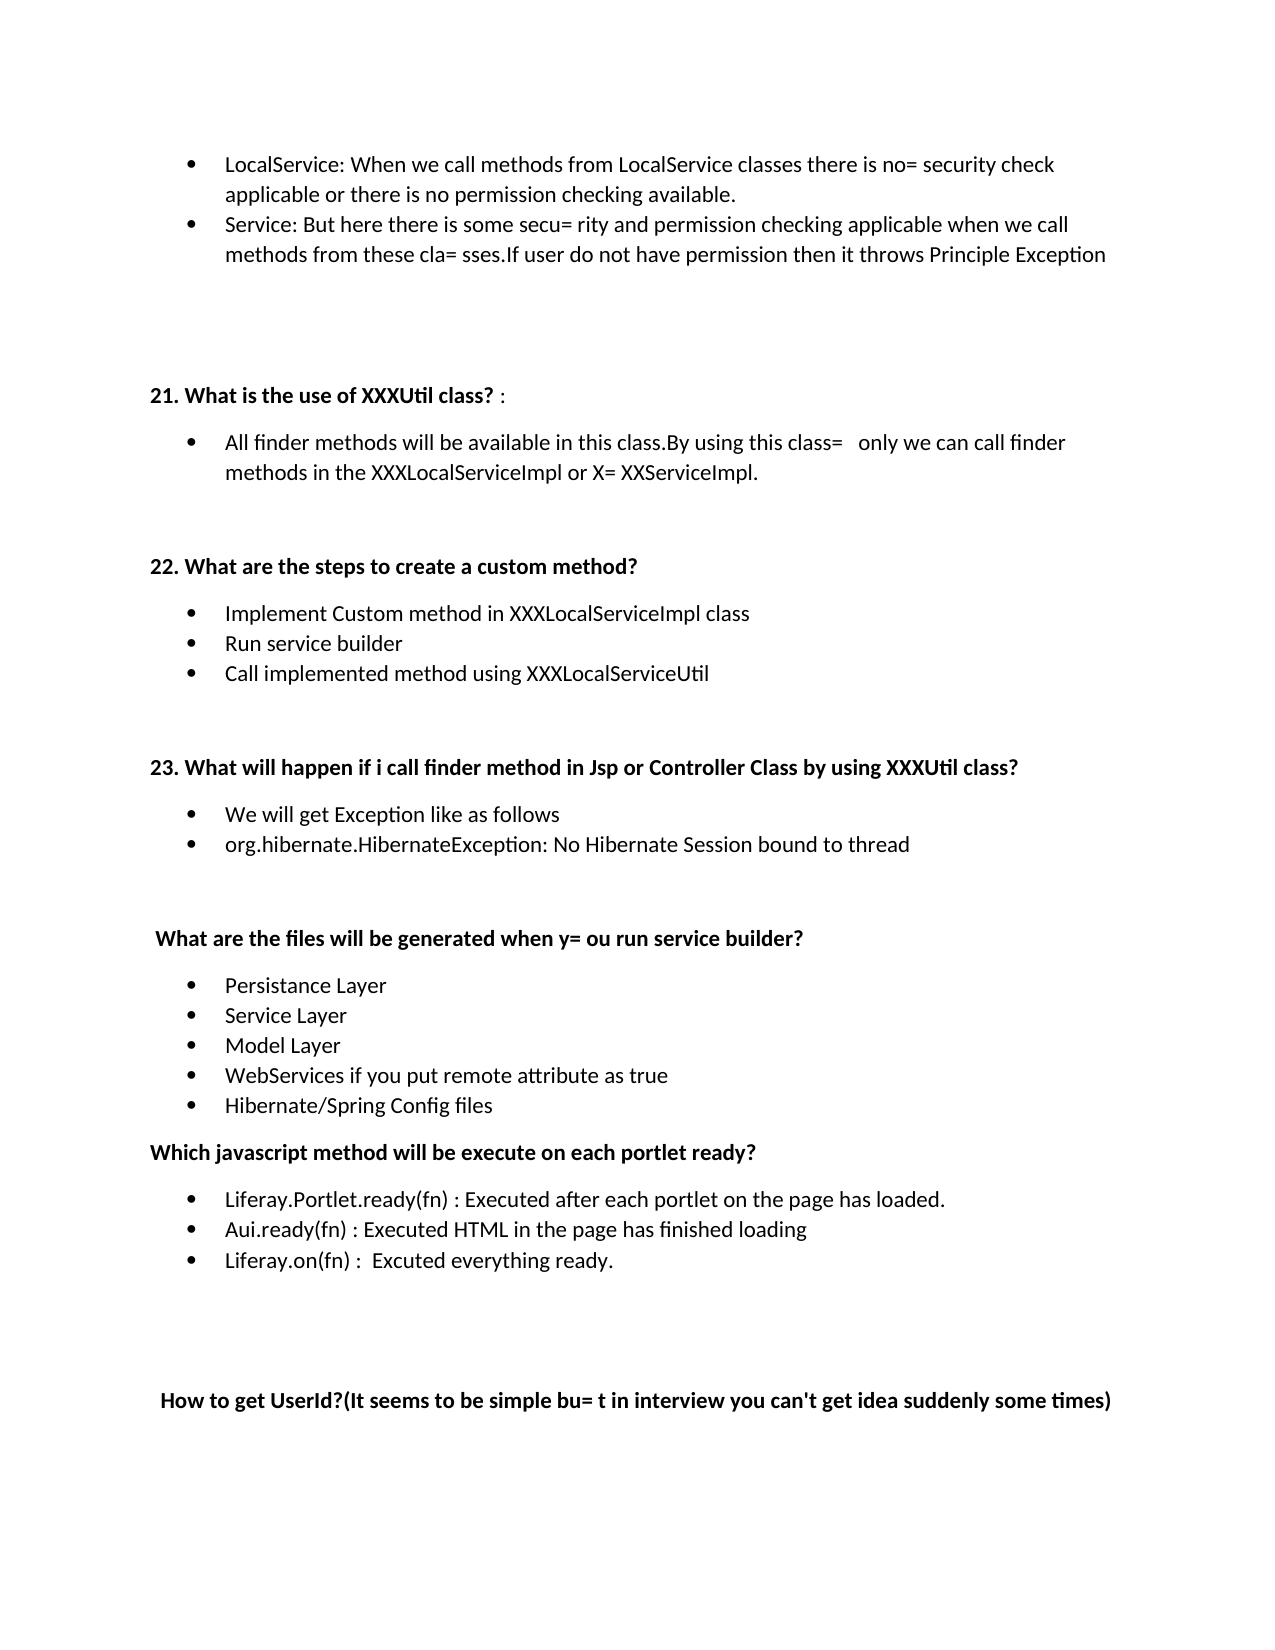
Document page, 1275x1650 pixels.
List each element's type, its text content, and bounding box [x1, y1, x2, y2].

list Call implemented method using XXXLocalServiceUtil [187, 659, 1125, 687]
list org.hibernate.HibernateException: No Hibernate Session bound to thread [187, 830, 1125, 858]
list Model Layer [187, 1031, 1125, 1059]
list Service Layer [187, 1001, 1125, 1029]
list All finder methods will be available in this class.By using this class= only we can call finder methods in the XXXLocalServiceImpl or X= XXServiceImpl. [187, 428, 1125, 486]
list Liferay.Portlet.ready(fn) : Executed after each portlet on the page has loaded. [187, 1185, 1125, 1213]
list Hibernate/Spring Config files [187, 1092, 1125, 1120]
text 21. What is the use of XXXUtil class? : [150, 381, 1125, 409]
list Implement Custom method in XXXLocalServiceImpl class [187, 599, 1125, 627]
list LocalService: When we call methods from LocalService classes there is no= security check applicable or there is no permission checking available. [187, 150, 1125, 208]
text 23. What will happen if i call finder method in Jsp or Controller Class by using XXXUtil class? [150, 753, 1125, 781]
list Persistance Layer [187, 971, 1125, 999]
text 22. What are the steps to create a custom method? [150, 552, 1125, 580]
list Service: But here there is some secu= rity and permission checking applicable when we call methods from these cla= sses.If user do not have permission then it throws Principle Exception [187, 210, 1125, 269]
list WebServices if you put remote attribute as true [187, 1061, 1125, 1089]
list Liferay.on(fn) : Excuted everything ready. [187, 1246, 1125, 1274]
list Run service builder [187, 629, 1125, 657]
list Aui.ready(fn) : Executed HTML in the page has finished loading [187, 1216, 1125, 1244]
list We will get Exception like as follows [187, 800, 1125, 828]
text Which javascript method will be execute on each portlet ready? [150, 1138, 1125, 1167]
text How to get UserId?(It seems to be simple bu= t in interview you can't get idea suddenly some times) [150, 1386, 1125, 1414]
text What are the files will be generated when y= ou run service builder? [150, 924, 1125, 952]
